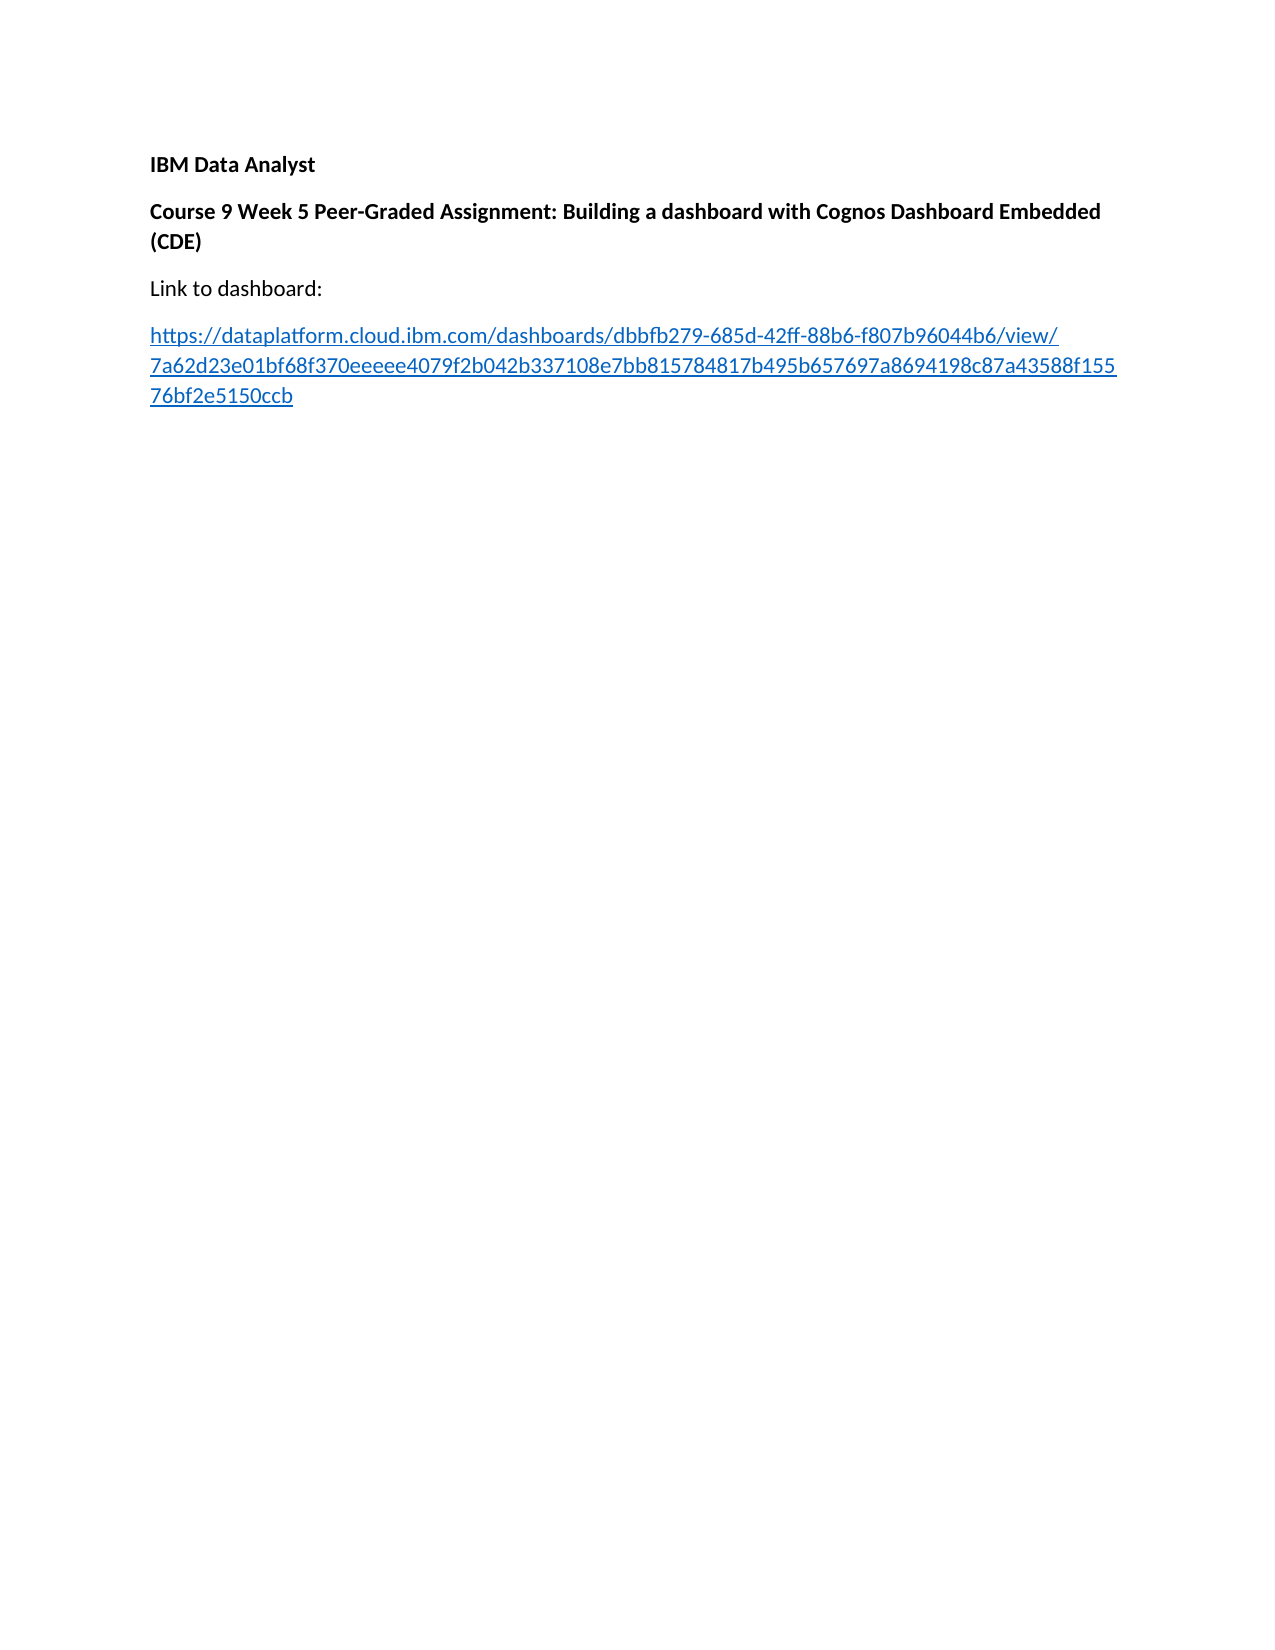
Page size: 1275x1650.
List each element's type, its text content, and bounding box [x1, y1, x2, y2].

text Link to dashboard: [150, 274, 1125, 302]
text https://dataplatform.cloud.ibm.com/dashboards/dbbfb279-685d-42ff-88b6-f807b96044b6/view/7a62d23e01bf68f370eeeee4079f2b042b337108e7bb815784817b495b657697a8694198c87a43588f15576bf2e5150ccb [150, 321, 1125, 409]
text IBM Data Analyst [150, 150, 1125, 178]
text Course 9 Week 5 Peer-Graded Assignment: Building a dashboard with Cognos Dashboard Embedded (CDE) [150, 197, 1125, 255]
